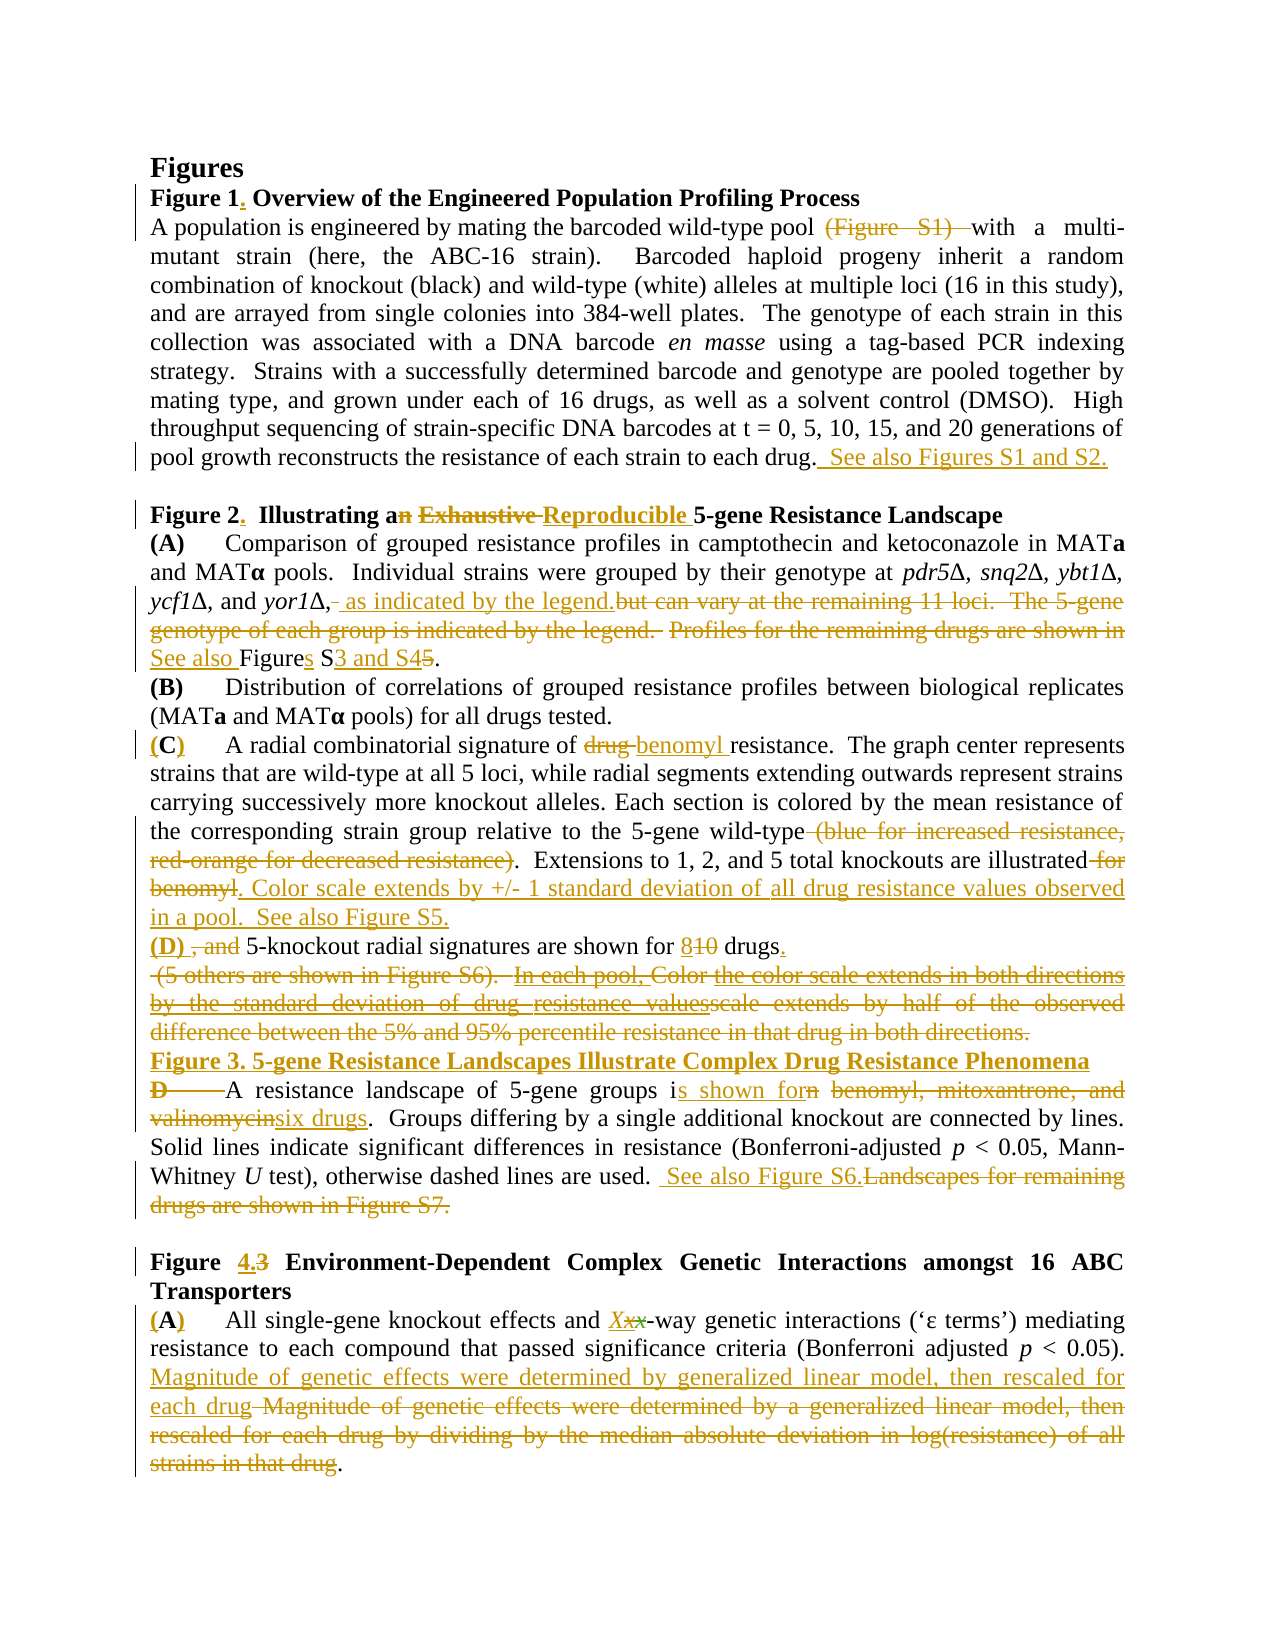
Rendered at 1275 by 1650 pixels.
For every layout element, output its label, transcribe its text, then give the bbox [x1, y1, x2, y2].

text A All single-gene knockout effects and -way genetic interactions (‘ε terms’) mediating resistance to each compound that passed significance criteria (Bonferroni adjusted p < 0.05). . [150, 1389, 1125, 1435]
text C A radial combinatorial signature of resistance. The graph center represents strains that are wild-type at all 5 loci, while radial segments extending outwards represent strains carrying successively more knockout alleles. Each section is colored by the mean resistance of the corresponding strain group relative to the 5-gene wild-type. Extensions to 1, 2, and 5 total knockouts are illustrated [150, 730, 1125, 931]
text (A) Comparison of grouped resistance profiles in camptothecin and ketoconazole in MATa and MATα pools. Individual strains were grouped by their genotype at pdr5∆, snq2∆, ybt1∆, ycf1∆, and yor1∆, Figure S. [150, 528, 1125, 672]
text Figure Environment-Dependent Complex Genetic Interactions amongst 16 ABC Transporters [150, 1247, 1125, 1305]
text (B) Distribution of correlations of grouped resistance profiles between biological replicates (MATa and MATα pools) for all drugs tested. [150, 672, 1125, 730]
text A population is engineered by mating the barcoded wild-type pool with a multi-mutant strain (here, the ABC-16 strain). Barcoded haploid progeny inherit a random combination of knockout (black) and wild-type (white) alleles at multiple loci (16 in this study), and are arrayed from single colonies into 384-well plates. The genotype of each strain in this collection was associated with a DNA barcode en masse using a tag-based PCR indexing strategy. Strains with a successfully determined barcode and genotype are pooled together by mating type, and grown under each of 16 drugs, as well as a solvent control (DMSO). High throughput sequencing of strain-specific DNA barcodes at t = 0, 5, 10, 15, and 20 generations of pool growth reconstructs the resistance of each strain to each drug. [150, 212, 1125, 471]
text A All single-gene knockout effects and -way genetic interactions (‘ε terms’) mediating resistance to each compound that passed significance criteria (Bonferroni adjusted p < 0.05). . [150, 1437, 1125, 1477]
text A resistance landscape of 5-gene groups i . Groups differing by a single additional knockout are connected by lines. Solid lines indicate significant differences in resistance (Bonferroni-adjusted p < 0.05, Mann-Whitney U test), otherwise dashed lines are used. [150, 1075, 1125, 1218]
text Figure 1 Overview of the Engineered Population Profiling Process [150, 183, 1125, 212]
text Figures [150, 150, 1125, 183]
text 5-knockout radial signatures are shown for drugs [150, 931, 1125, 960]
text Figure 2 Illustrating a 5-gene Resistance Landscape [150, 500, 1125, 528]
text A All single-gene knockout effects and -way genetic interactions (‘ε terms’) mediating resistance to each compound that passed significance criteria (Bonferroni adjusted p < 0.05). . [150, 1305, 1125, 1387]
